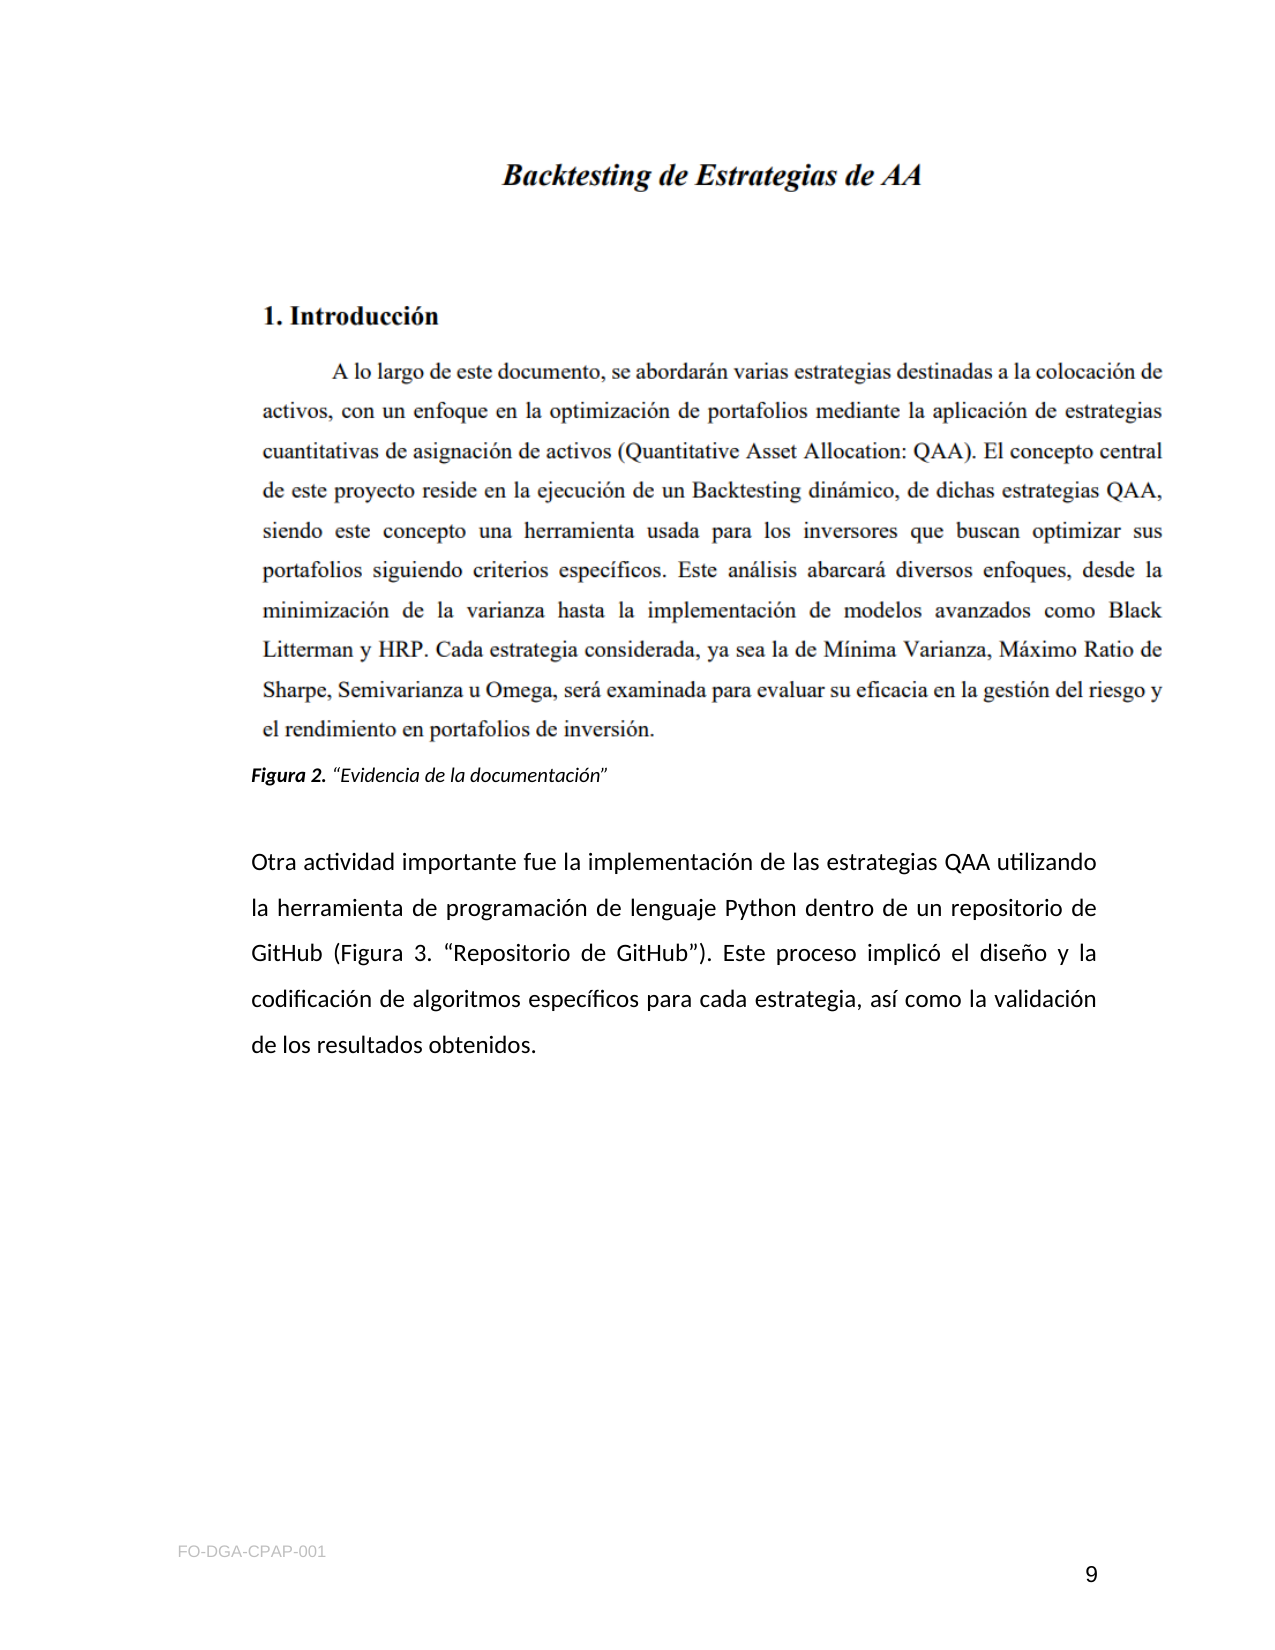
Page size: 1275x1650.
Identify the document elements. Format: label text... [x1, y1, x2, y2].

text Figura 2. “Evidencia de la documentación” [251, 762, 1098, 788]
picture [251, 147, 1172, 748]
text Otra actividad importante fue la implementación de las estrategias QAA utilizando la herramienta de programación de lenguaje Python dentro de un repositorio de GitHub (Figura 3. “Repositorio de GitHub”). Este proceso implicó el diseño y la codificación de algoritmos específicos para cada estrategia, así como la validación de los resultados obtenidos. [251, 846, 1098, 1059]
